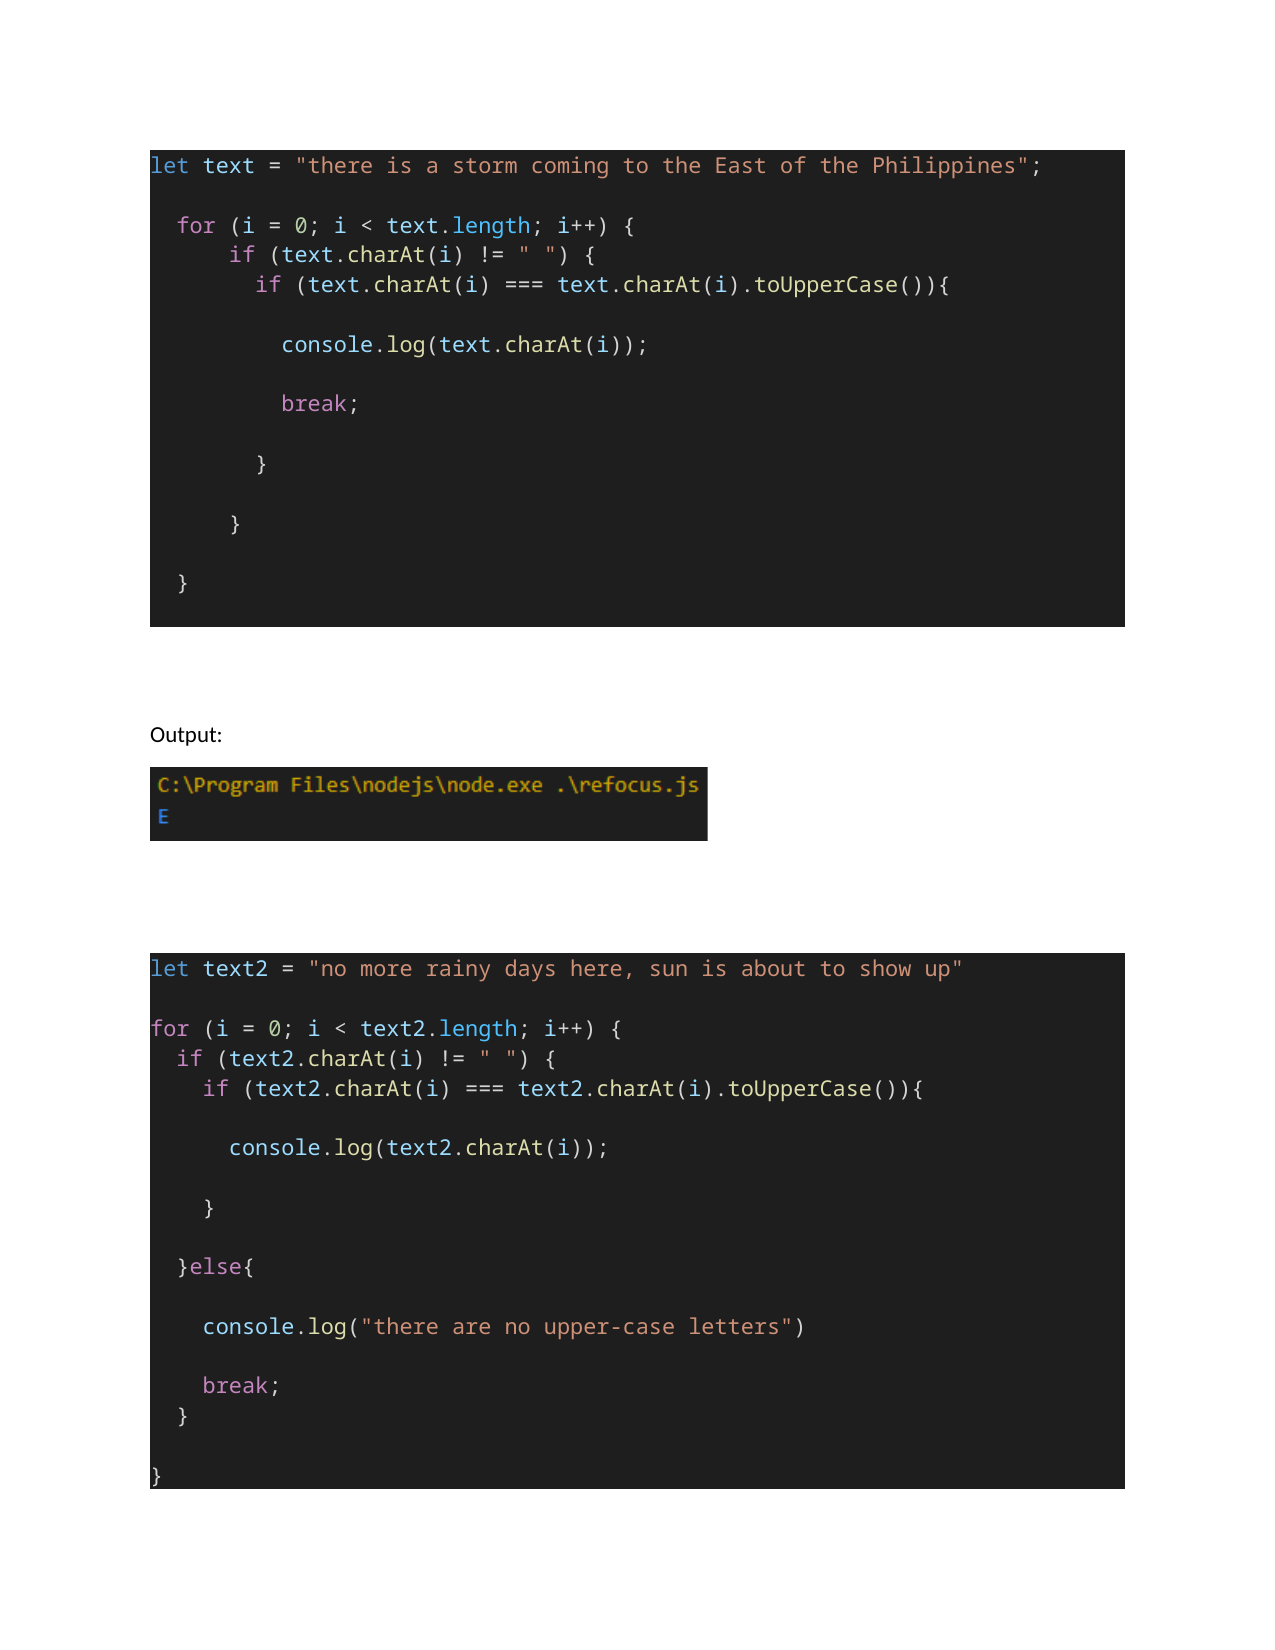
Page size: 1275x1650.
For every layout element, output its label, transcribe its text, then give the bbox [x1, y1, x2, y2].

text Output: [150, 720, 1125, 748]
text if (text2.charAt(i) != " ") { [150, 1043, 1125, 1072]
text for (i = 0; i < text2.length; i++) { [150, 1013, 1125, 1043]
text break; [150, 1370, 1125, 1400]
text for (i = 0; i < text.length; i++) { [150, 209, 1125, 239]
picture [150, 767, 708, 841]
text }else{ [150, 1251, 1125, 1281]
text console.log(text.charAt(i)); [150, 329, 1125, 358]
text if (text.charAt(i) != " ") { [150, 239, 1125, 269]
text console.log(text2.charAt(i)); [150, 1132, 1125, 1162]
text } [150, 448, 1125, 478]
text break; [150, 388, 1125, 418]
text } [150, 567, 1125, 597]
text } [150, 1192, 1125, 1221]
text } [150, 1460, 1125, 1489]
text if (text2.charAt(i) === text2.charAt(i).toUpperCase()){ [150, 1072, 1125, 1102]
text } [150, 507, 1125, 537]
text } [150, 1400, 1125, 1430]
text let text = "there is a storm coming to the East of the Philippines"; [150, 150, 1125, 180]
text console.log("there are no upper-case letters") [150, 1311, 1125, 1341]
text if (text.charAt(i) === text.charAt(i).toUpperCase()){ [150, 269, 1125, 299]
text let text2 = "no more rainy days here, sun is about to show up" [150, 953, 1125, 983]
